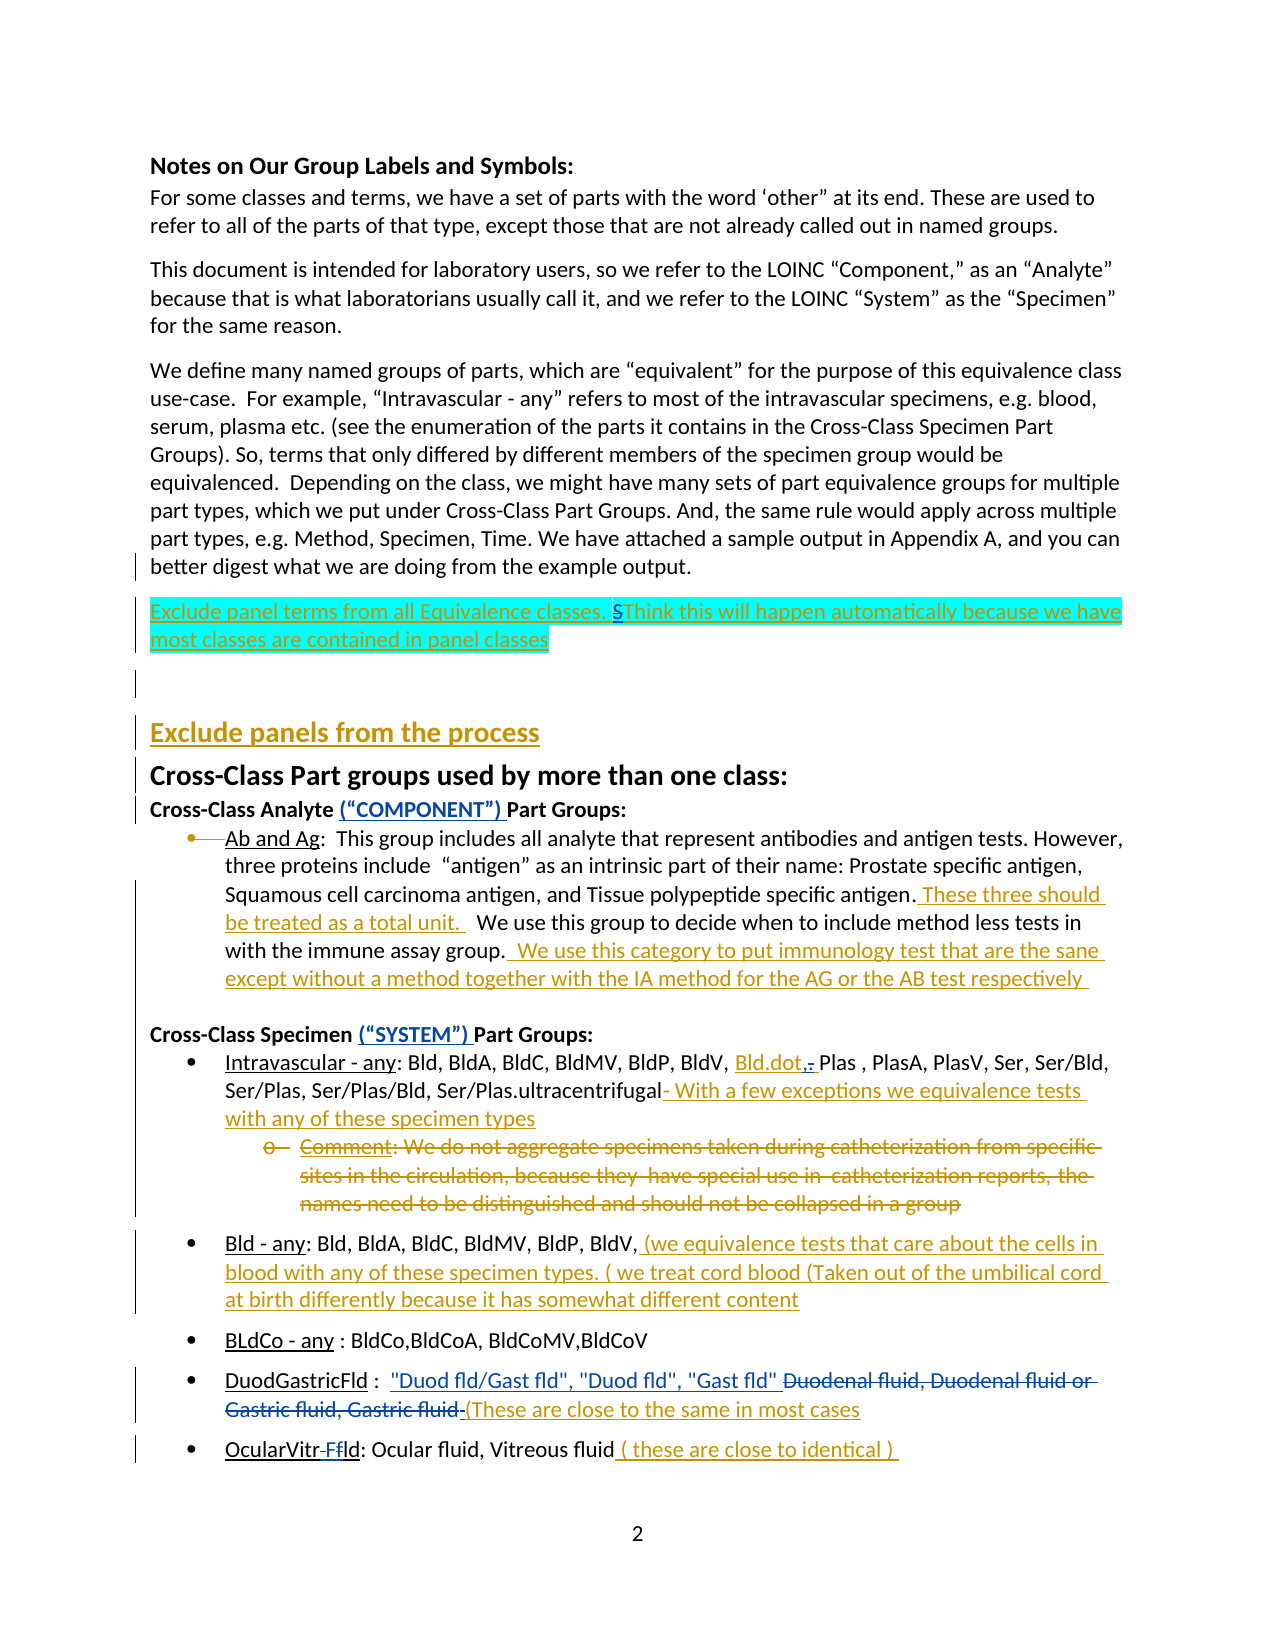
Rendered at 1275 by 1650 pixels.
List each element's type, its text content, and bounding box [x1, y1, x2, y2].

list Bld - any: Bld, BldA, BldC, BldMV, BldP, BldV, [187, 1229, 1125, 1314]
list Ab and Ag: This group includes all analyte that represent antibodies and antigen tests. However, three proteins include “antigen” as an intrinsic part of their name: Prostate specific antigen, Squamous cell carcinoma antigen, and Tissue polypeptide specific antigen. We use this group to decide when to include method less tests in with the immune assay group. [187, 824, 1125, 992]
list DuodGastricFld : [187, 1367, 1125, 1423]
text We define many named groups of parts, which are “equivalent” for the purpose of this equivalence class use-case. For example, “Intravascular - any” refers to most of the intravascular specimens, e.g. blood, serum, plasma etc. (see the enumeration of the parts it contains in the Cross-Class Specimen Part Groups). So, terms that only differed by different members of the specimen group would be equivalenced. Depending on the class, we might have many sets of part equivalence groups for multiple part types, which we put under Cross-Class Part Groups. And, the same rule would apply across multiple part types, e.g. Method, Specimen, Time. We have attached a sample output in Appendix A, and you can better digest what we are doing from the example output. [150, 356, 1125, 581]
text This document is intended for laboratory users, so we refer to the LOINC “Component,” as an “Analyte” because that is what laboratorians usually call it, and we refer to the LOINC “System” as the “Specimen” for the same reason. [150, 256, 1125, 340]
list OcularVitrld: Ocular fluid, Vitreous fluid [187, 1435, 1125, 1463]
list Intravascular - any: Bld, BldA, BldC, BldMV, BldP, BldV, Plas , PlasA, PlasV, Ser, Ser/Bld, Ser/Plas, Ser/Plas/Bld, Ser/Plas.ultracentrifugal [187, 1048, 1125, 1132]
text Cross-Class Specimen Part Groups: [150, 1020, 1125, 1048]
list BLdCo - any : BldCo,BldCoA, BldCoMV,BldCoV [187, 1326, 1125, 1354]
subtitle Cross-Class Part groups used by more than one class: [150, 757, 1125, 793]
text Cross-Class Analyte Part Groups: [150, 796, 1125, 824]
subtitle Notes on Our Group Labels and Symbols: [150, 150, 1125, 181]
text For some classes and terms, we have a set of parts with the word ‘other” at its end. These are used to refer to all of the parts of that type, except those that are not already called out in named groups. [150, 183, 1125, 239]
